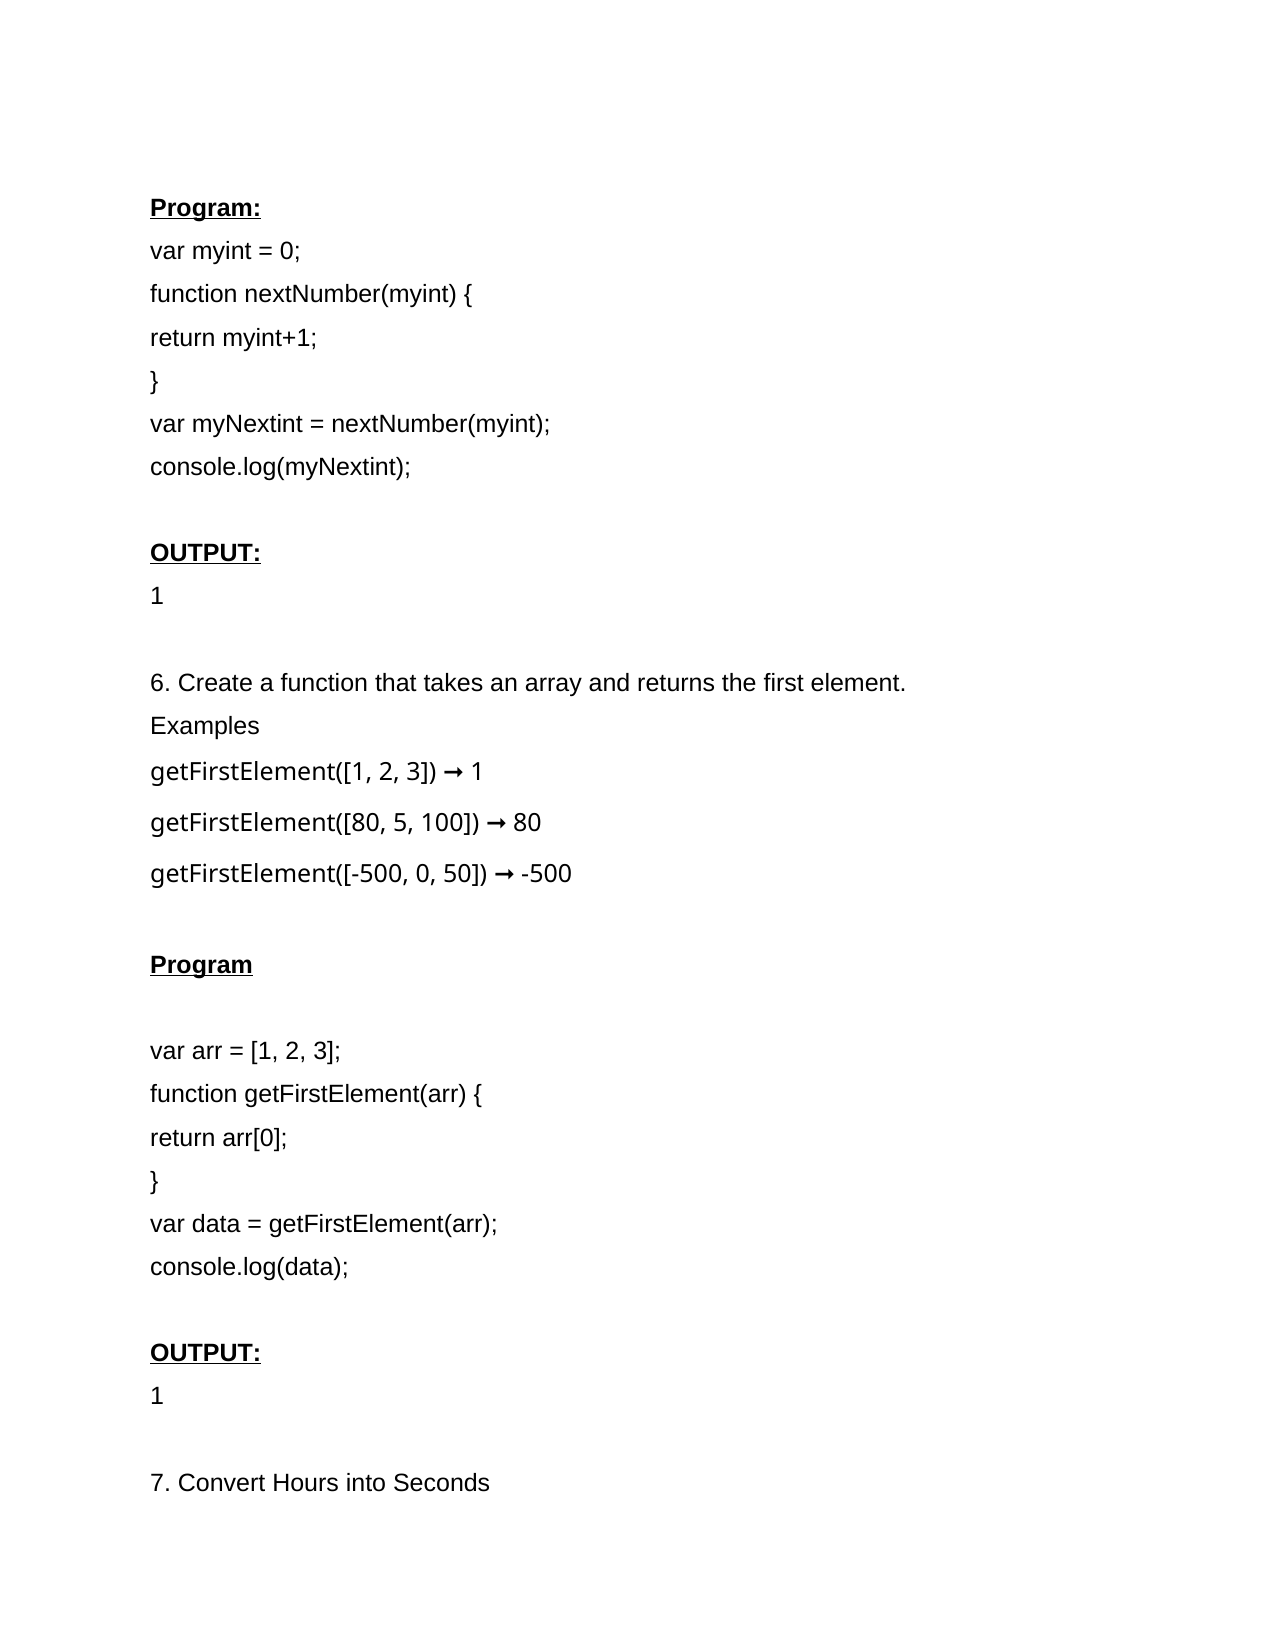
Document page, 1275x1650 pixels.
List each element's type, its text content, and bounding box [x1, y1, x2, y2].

text } [150, 366, 1125, 394]
text var data = getFirstElement(arr); [150, 1209, 1125, 1237]
text Examples [150, 711, 1125, 739]
text getFirstElement([1, 2, 3]) ➞ 1 [150, 754, 1125, 788]
text var myint = 0; [150, 236, 1125, 265]
text var arr = [1, 2, 3]; [150, 1036, 1125, 1065]
text Program: [150, 193, 1125, 222]
text getFirstElement([-500, 0, 50]) ➞ -500 [150, 856, 1125, 890]
text var myNextint = nextNumber(myint); [150, 409, 1125, 437]
text Program [150, 950, 1125, 979]
text getFirstElement([80, 5, 100]) ➞ 80 [150, 805, 1125, 839]
text return arr[0]; [150, 1122, 1125, 1151]
text 1 [150, 581, 1125, 610]
text 6. Create a function that takes an array and returns the first element. [150, 667, 1125, 696]
text 7. Convert Hours into Seconds [150, 1467, 1125, 1496]
text return myint+1; [150, 322, 1125, 351]
text console.log(data); [150, 1252, 1125, 1281]
text 1 [150, 1381, 1125, 1410]
text function getFirstElement(arr) { [150, 1079, 1125, 1108]
text } [150, 1166, 1125, 1194]
text OUTPUT: [150, 1338, 1125, 1367]
text OUTPUT: [150, 538, 1125, 567]
text function nextNumber(myint) { [150, 279, 1125, 308]
text console.log(myNextint); [150, 452, 1125, 481]
